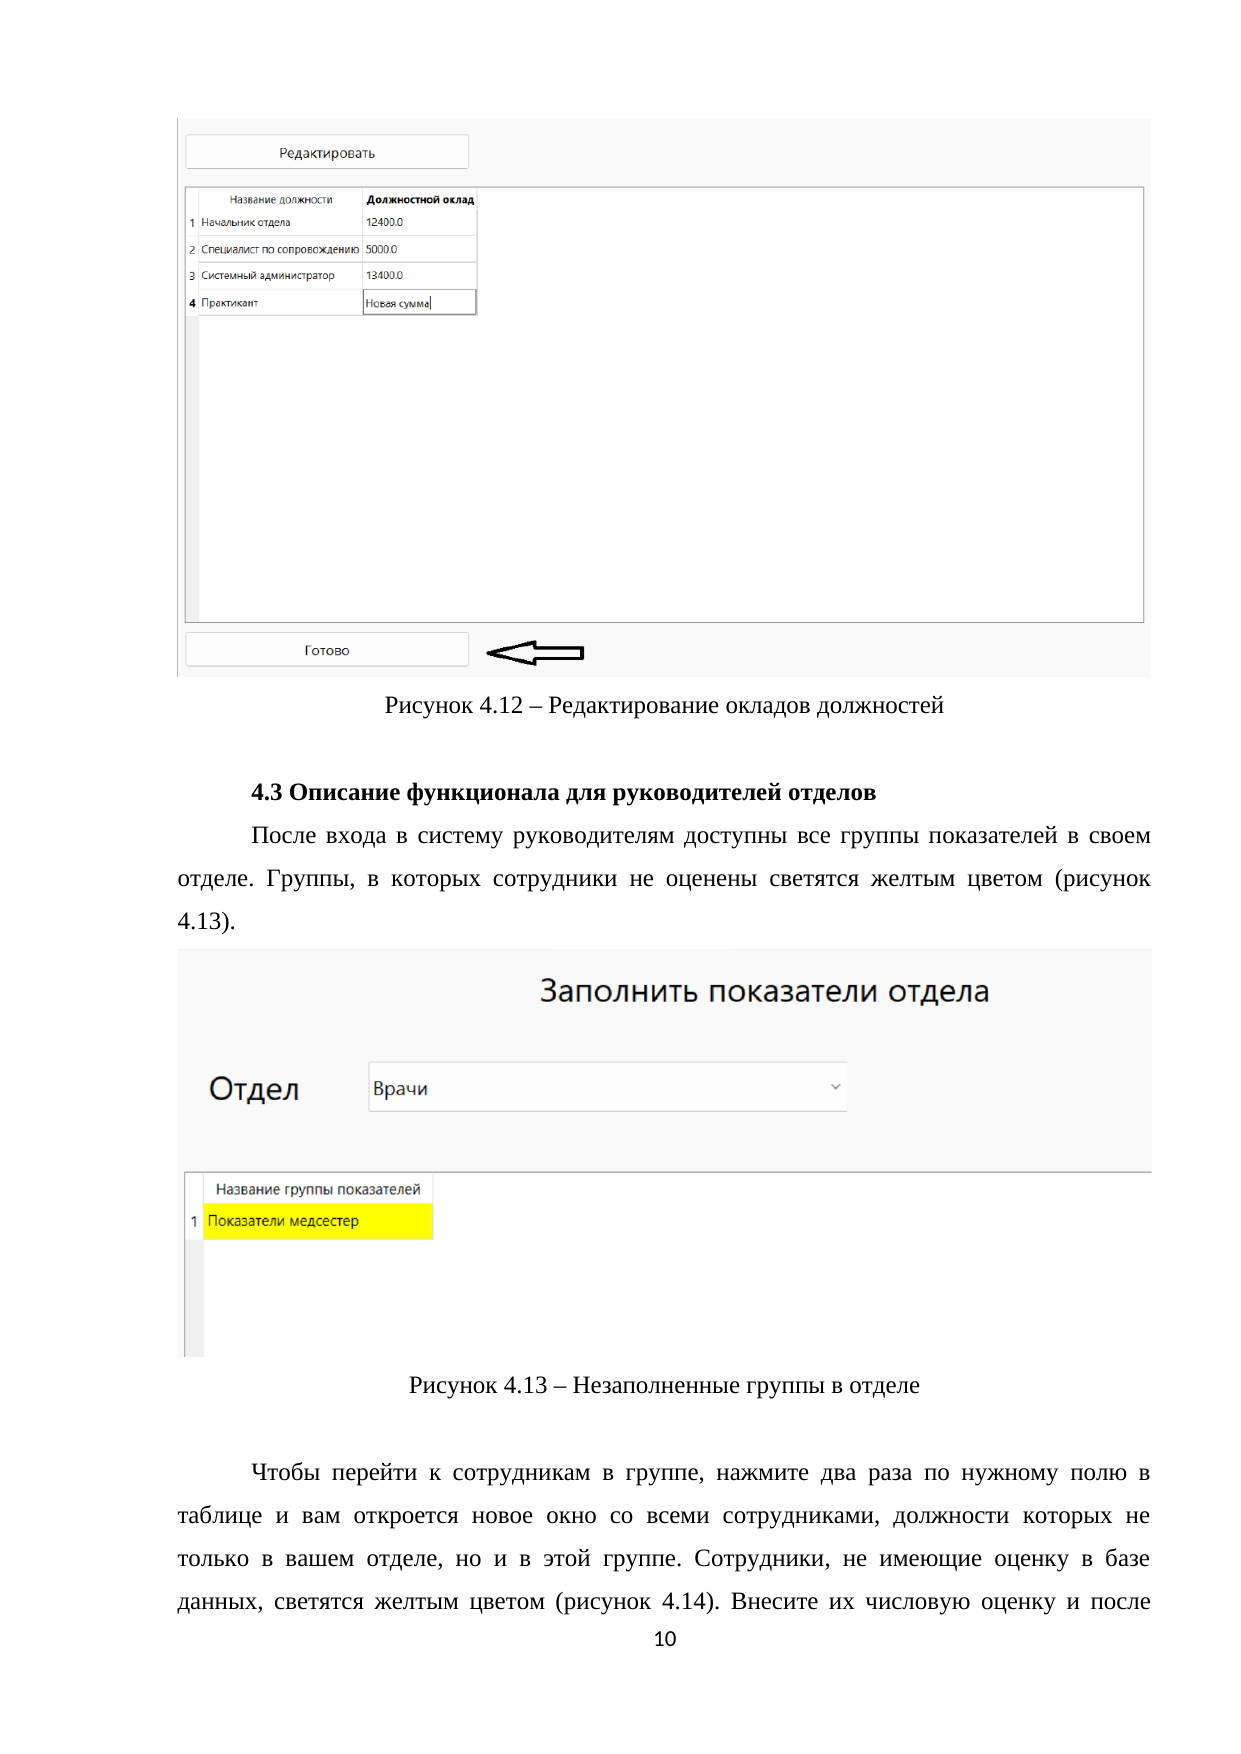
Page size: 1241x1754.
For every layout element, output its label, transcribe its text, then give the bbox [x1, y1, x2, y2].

text После входа в систему руководителям доступны все группы показателей в своем отделе. Группы, в которых сотрудники не оценены светятся желтым цветом (рисунок 4.13). [177, 820, 1152, 935]
picture [177, 949, 1152, 1357]
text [177, 1457, 1152, 1615]
text Рисунок 4.13 – Незаполненные группы в отделе [177, 1371, 1152, 1399]
text Рисунок 4.12 – Редактирование окладов должностей [177, 691, 1152, 719]
text 4.3 Описание функционала для руководителей отделов [177, 777, 1152, 806]
picture [177, 118, 1152, 677]
